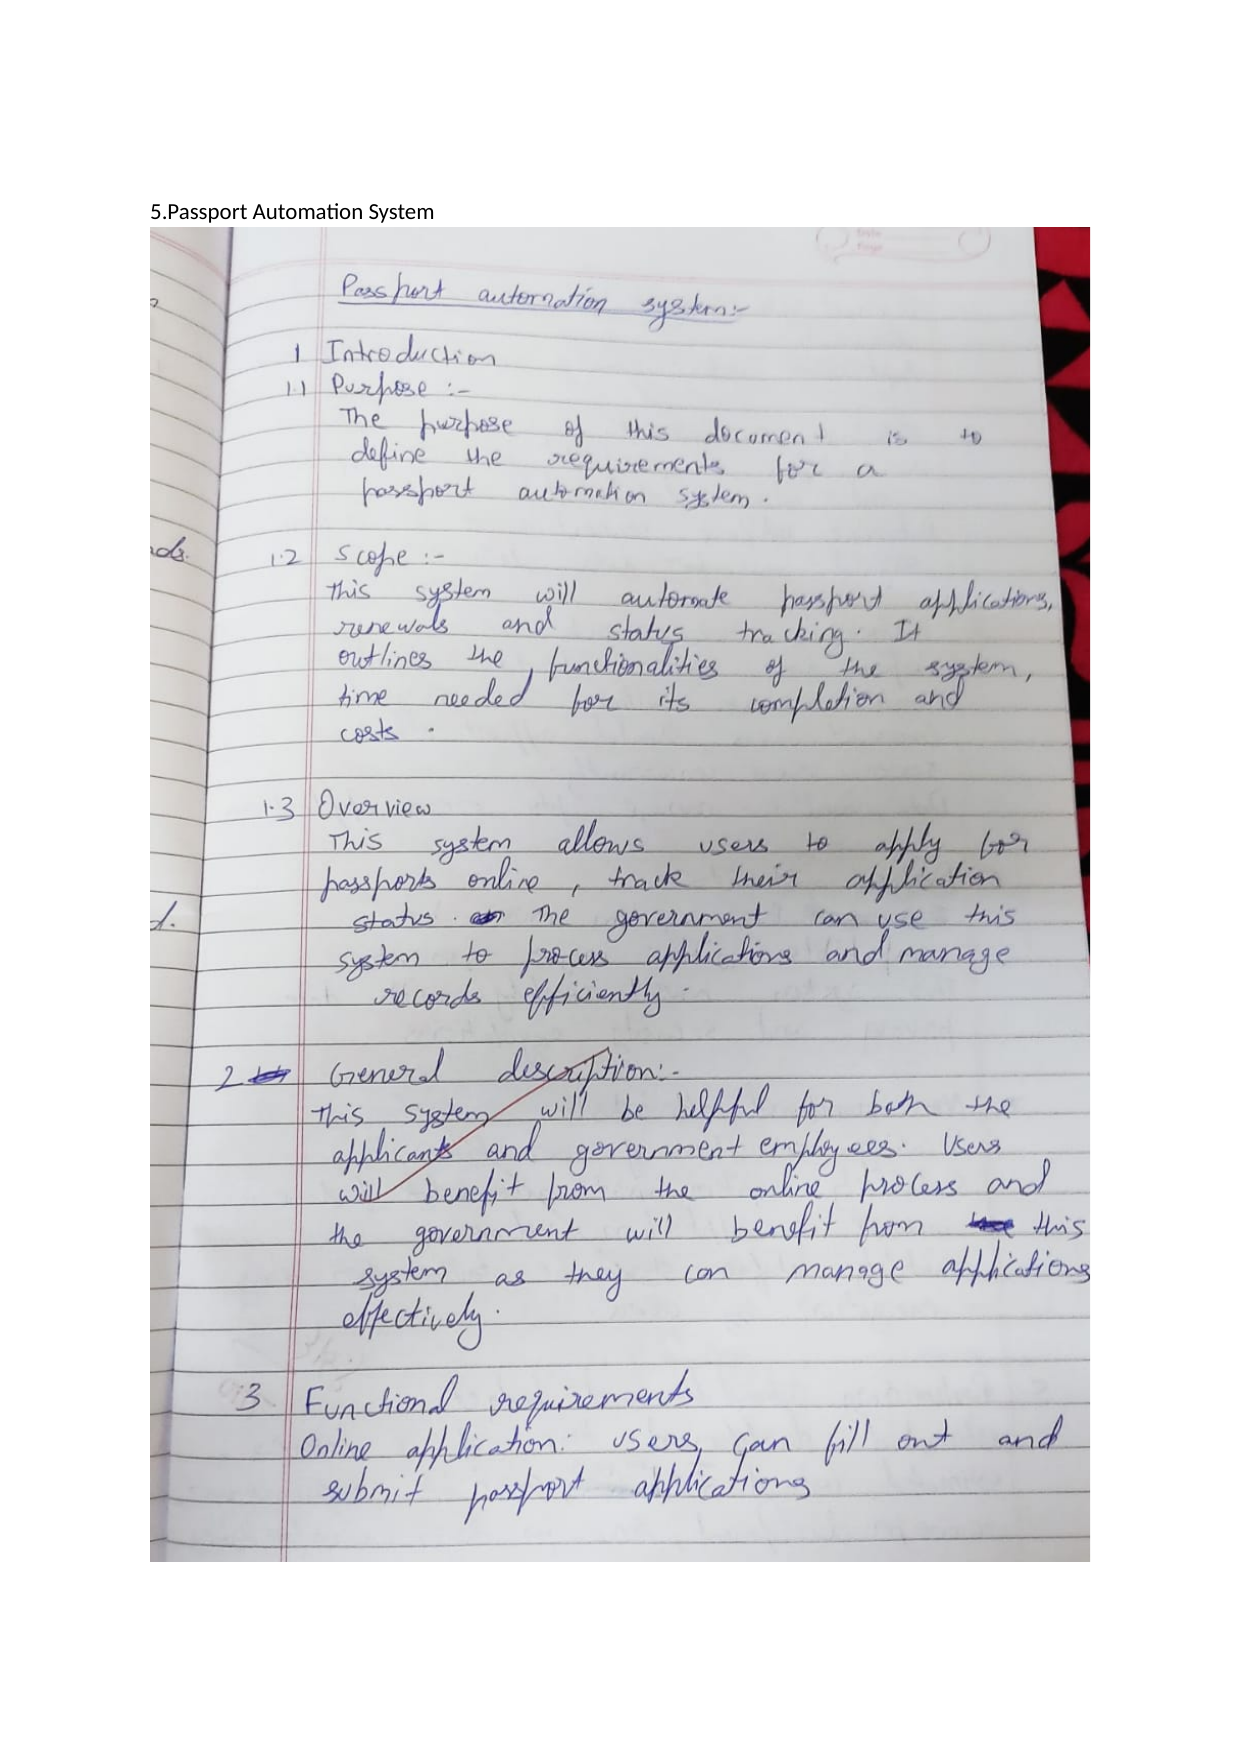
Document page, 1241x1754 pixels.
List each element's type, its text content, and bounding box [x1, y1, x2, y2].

text 5.Passport Automation System [150, 197, 1090, 227]
picture [150, 227, 1091, 1562]
